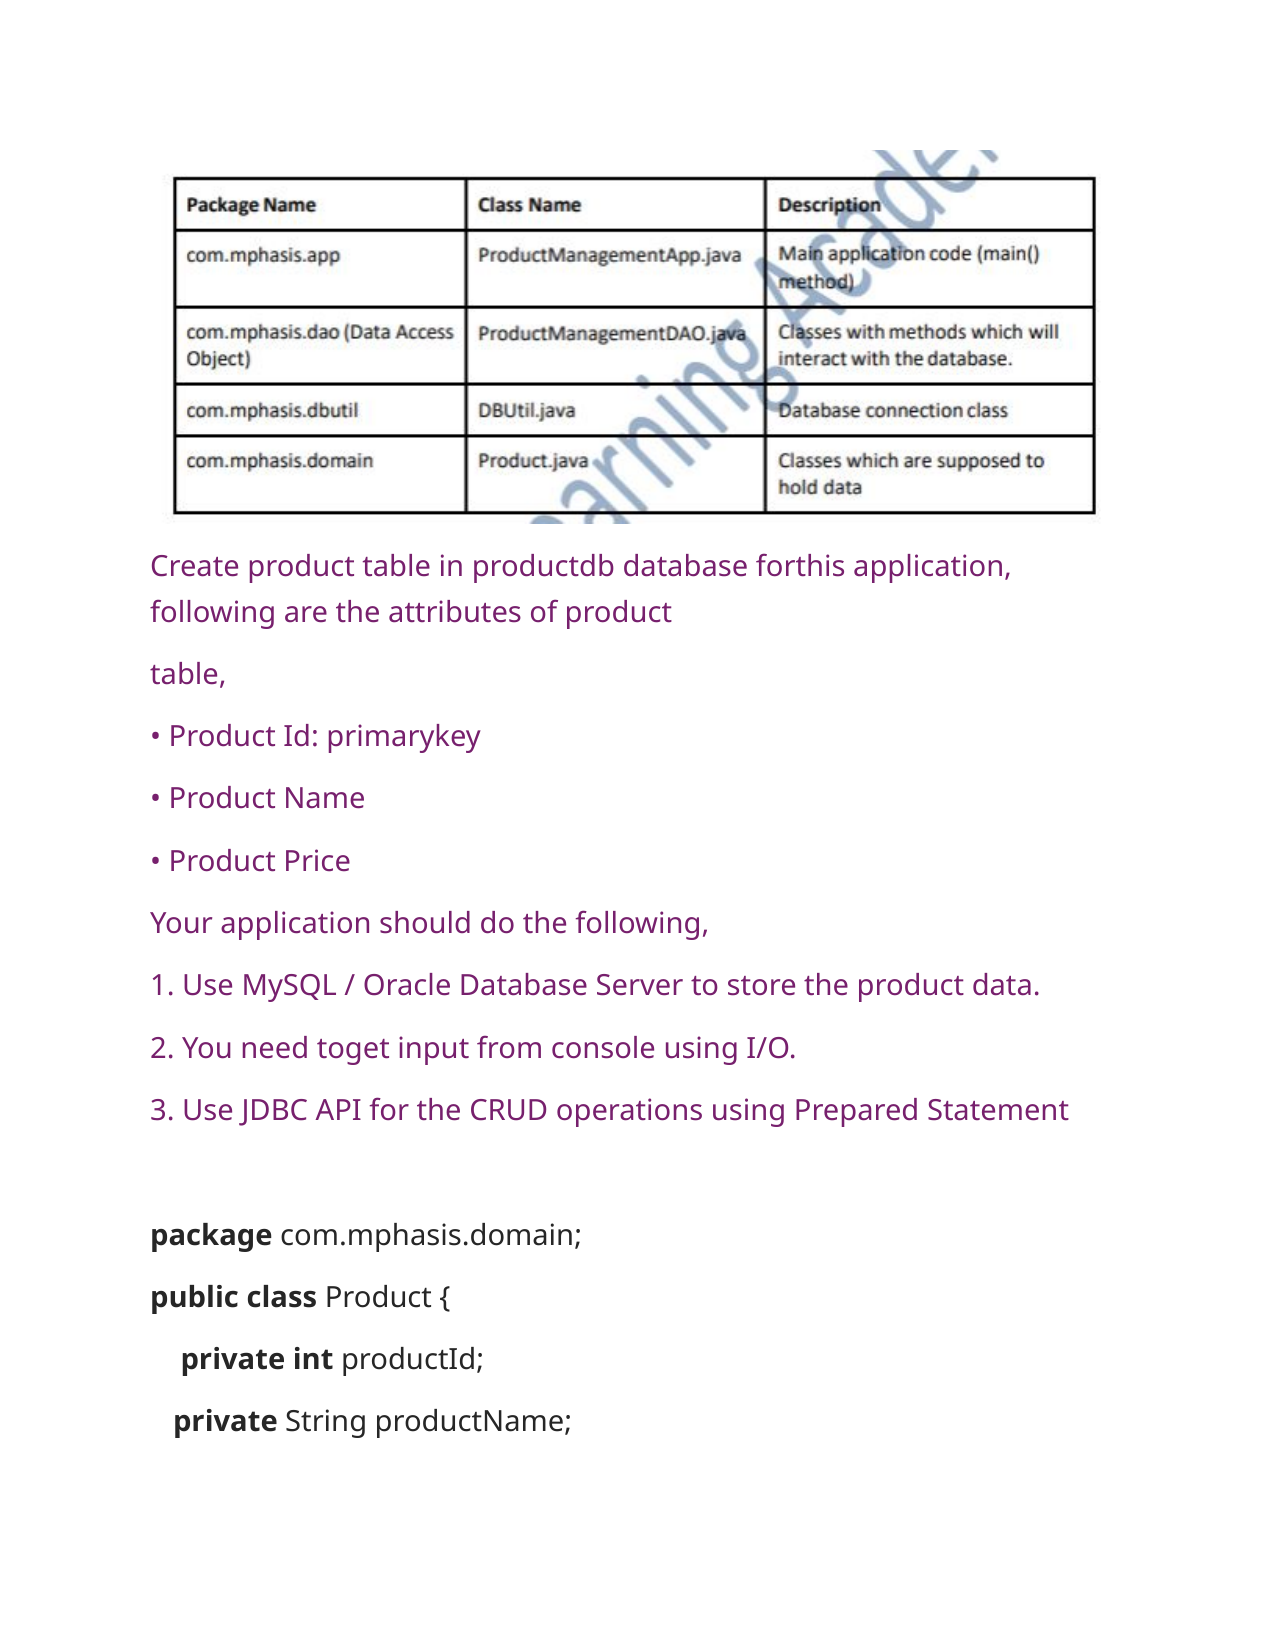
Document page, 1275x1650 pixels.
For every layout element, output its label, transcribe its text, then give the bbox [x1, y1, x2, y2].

text Your application should do the following, [150, 902, 1125, 942]
text public class Product { [150, 1276, 1125, 1316]
text • Product Id: primarykey [150, 715, 1125, 755]
text • Product Price [150, 840, 1125, 880]
text Create product table in productdb database forthis application, following are the attributes of product [150, 545, 1125, 631]
text table, [150, 653, 1125, 693]
picture [150, 150, 1107, 524]
text private String productName; [150, 1401, 1125, 1440]
text 2. You need toget input from console using I/O. [150, 1027, 1125, 1067]
text • Product Name [150, 778, 1125, 817]
text private int productId; [150, 1338, 1125, 1378]
text package com.mphasis.domain; [150, 1214, 1125, 1253]
text 1. Use MySQL / Oracle Database Server to store the product data. [150, 964, 1125, 1004]
text 3. Use JDBC API for the CRUD operations using Prepared Statement [150, 1089, 1125, 1129]
